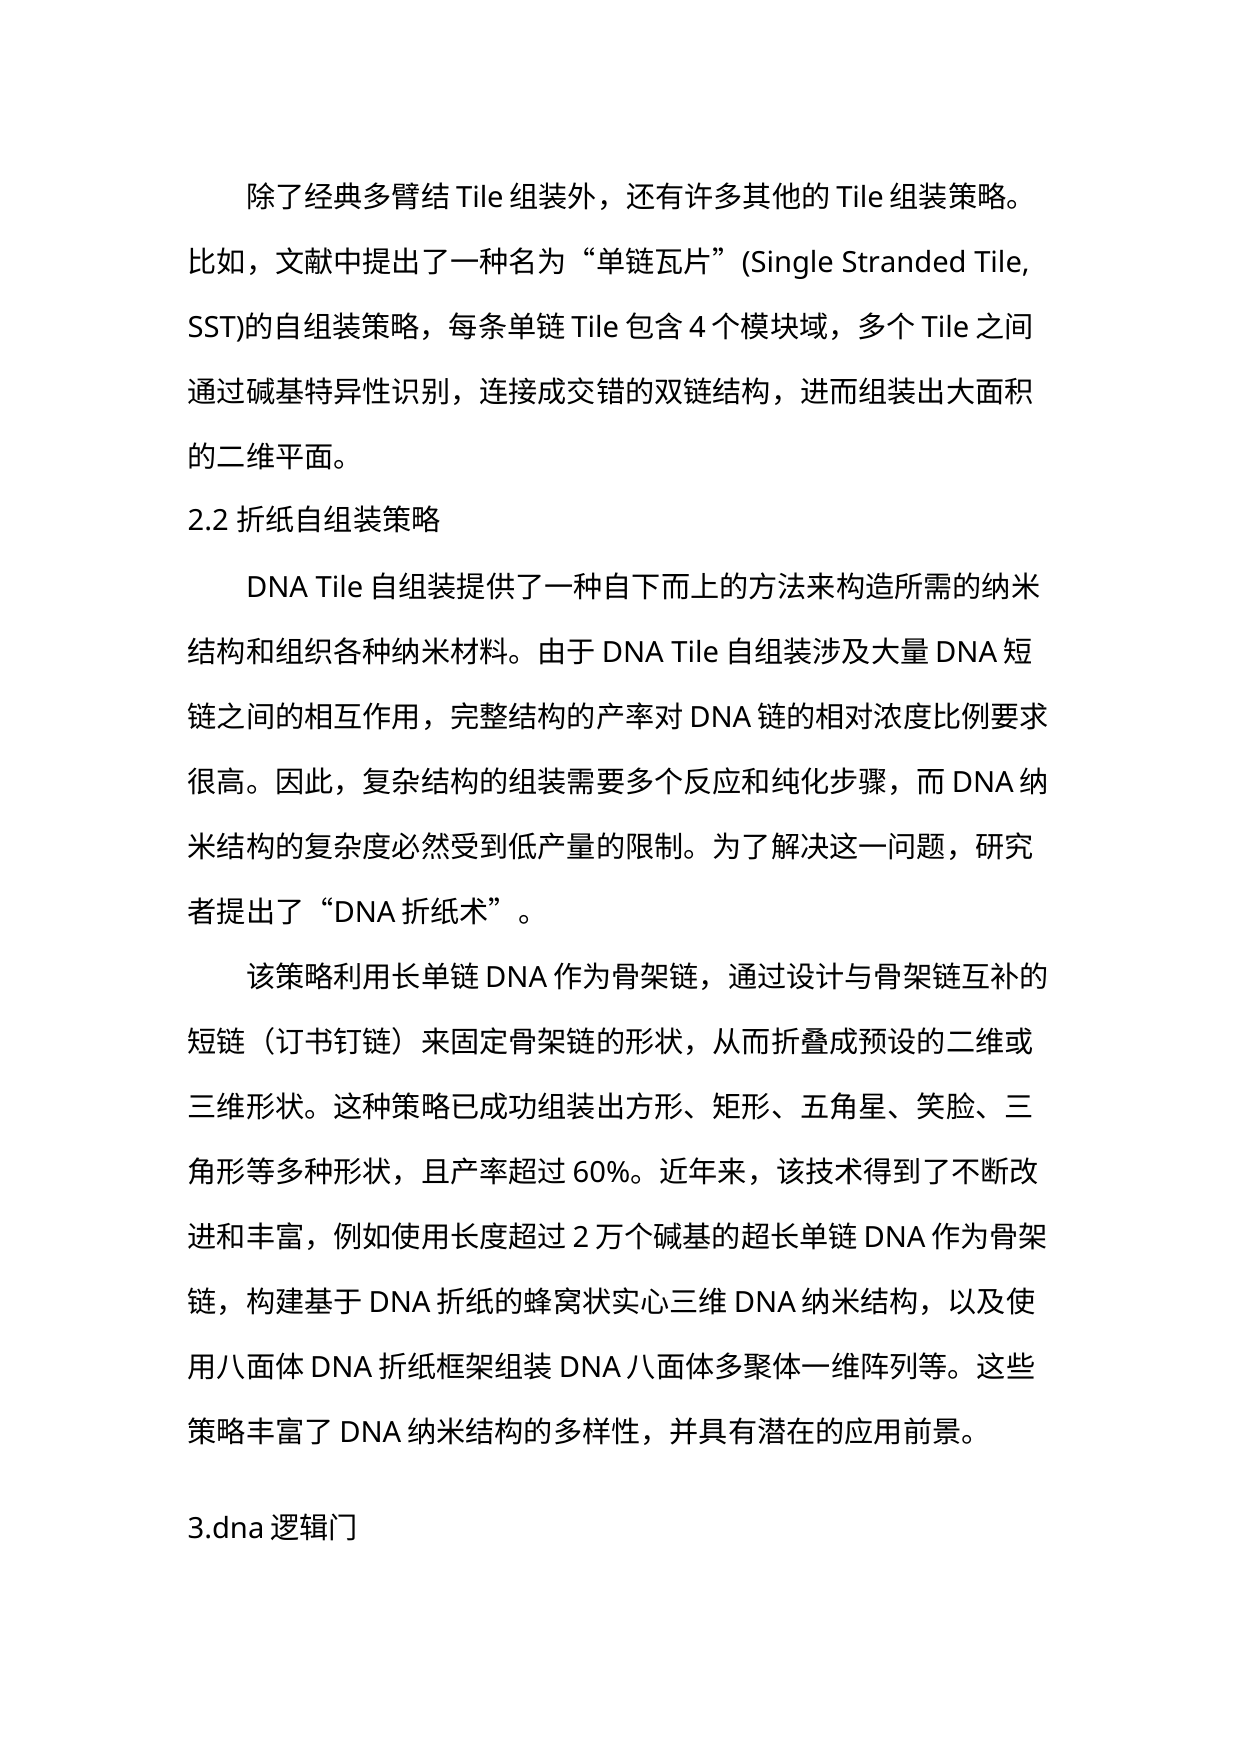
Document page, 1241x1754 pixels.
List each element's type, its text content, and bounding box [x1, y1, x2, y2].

text 2.2 折纸自组装策略 [187, 487, 1053, 552]
text 3.dna逻辑门 [187, 1494, 1053, 1559]
text DNA Tile自组装提供了一种自下而上的方法来构造所需的纳米结构和组织各种纳米材料。由于DNA Tile自组装涉及大量DNA短链之间的相互作用，完整结构的产率对DNA链的相对浓度比例要求很高。因此，复杂结构的组装需要多个反应和纯化步骤，而DNA纳米结构的复杂度必然受到低产量的限制。为了解决这一问题，研究者提出了“DNA折纸术”。 [187, 552, 1053, 942]
text 除了经典多臂结Tile组装外，还有许多其他的Tile组装策略。比如，文献中提出了一种名为“单链瓦片”(Single Stranded Tile, SST)的自组装策略，每条单链Tile包含4个模块域，多个Tile之间通过碱基特异性识别，连接成交错的双链结构，进而组装出大面积的二维平面。 [187, 162, 1053, 487]
text 该策略利用长单链DNA作为骨架链，通过设计与骨架链互补的短链（订书钉链）来固定骨架链的形状，从而折叠成预设的二维或三维形状。这种策略已成功组装出方形、矩形、五角星、笑脸、三角形等多种形状，且产率超过60%。近年来，该技术得到了不断改进和丰富，例如使用长度超过2万个碱基的超长单链DNA作为骨架链，构建基于DNA折纸的蜂窝状实心三维DNA纳米结构，以及使用八面体DNA折纸框架组装DNA八面体多聚体一维阵列等。这些策略丰富了DNA纳米结构的多样性，并具有潜在的应用前景。 [187, 942, 1053, 1462]
